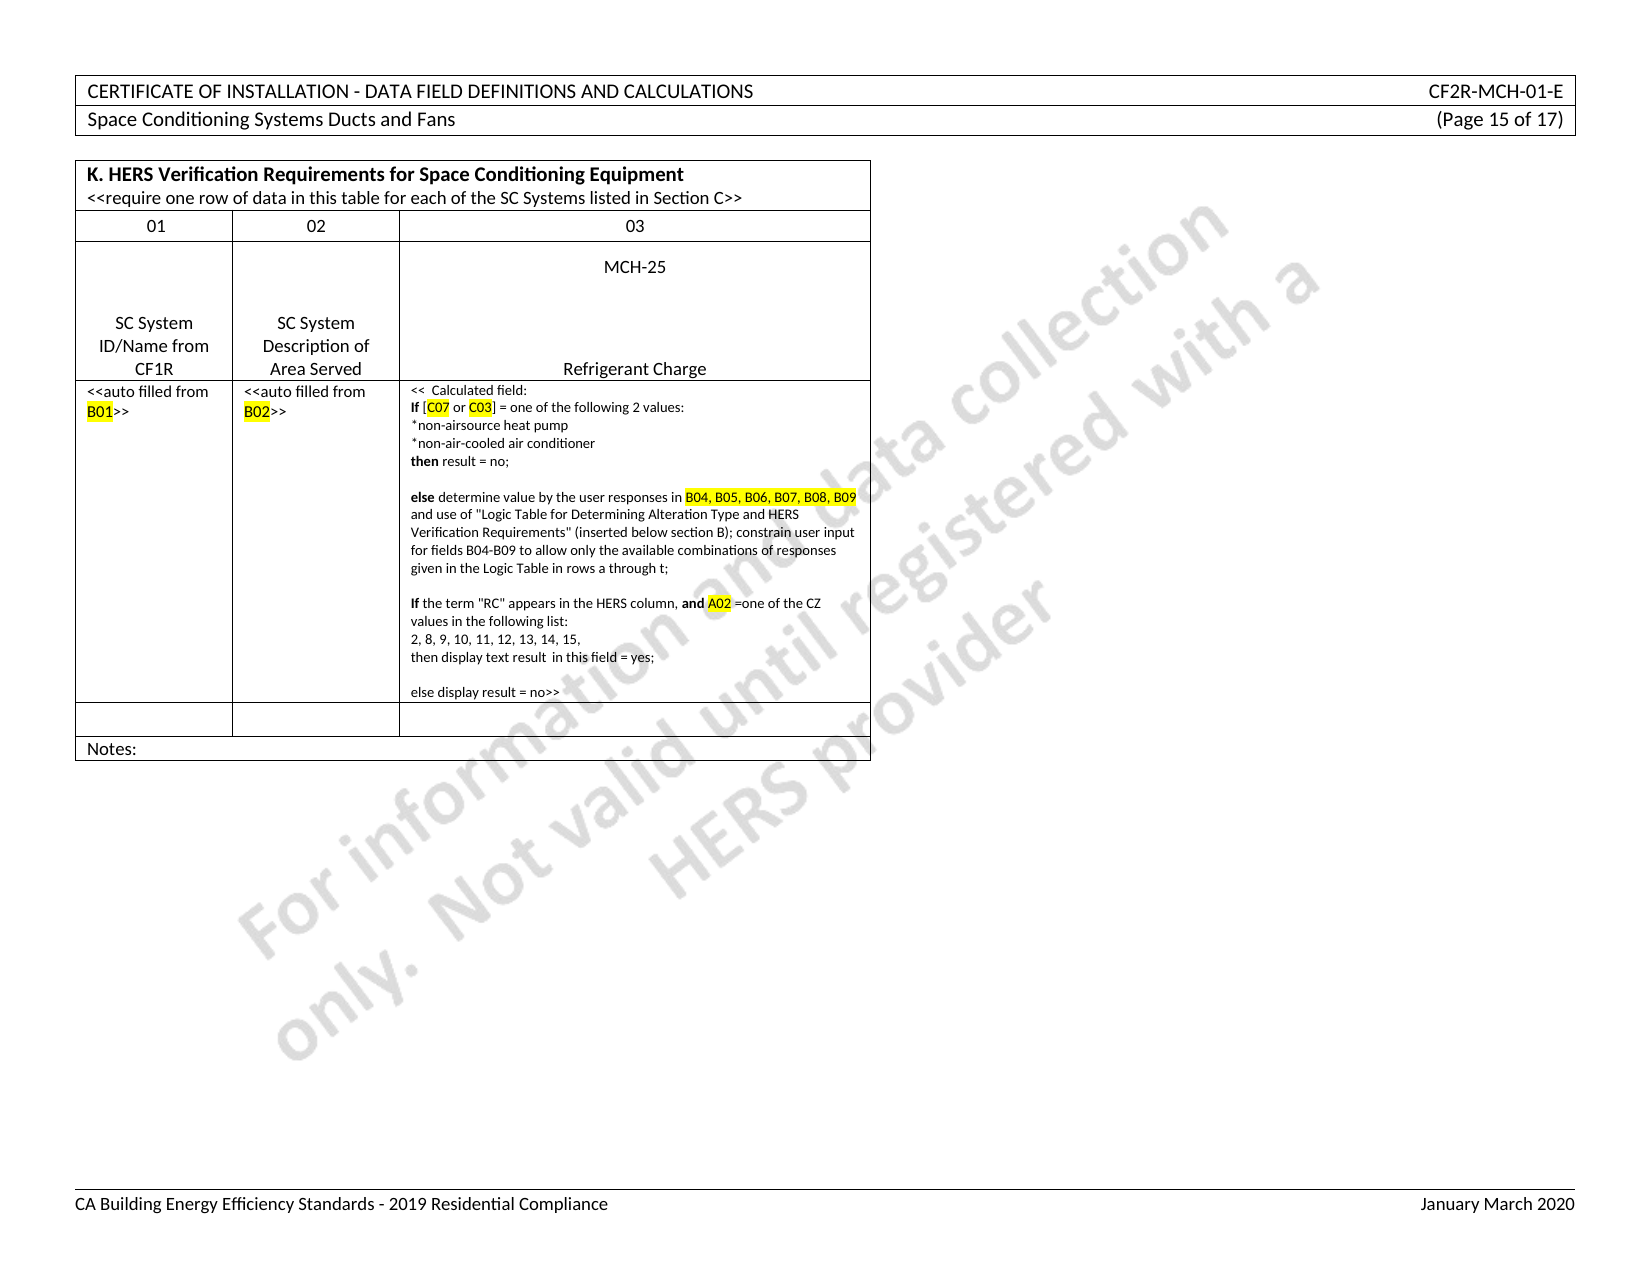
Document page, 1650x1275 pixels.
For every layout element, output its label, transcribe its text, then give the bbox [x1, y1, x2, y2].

table_cell [76, 703, 232, 736]
table_cell MCH-25 [400, 242, 870, 279]
table_header K. HERS Verification Requirements for Space Conditioning Equipment <<require one row of data in this table for each of the SC Systems listed in Section C>> [76, 161, 870, 209]
table_cell [233, 242, 399, 279]
table_cell <<auto filled from B02>> [233, 381, 399, 702]
table_cell SC System ID/Name from CF1R [76, 279, 232, 380]
table_cell <<auto filled from B01>> [76, 381, 232, 702]
table_cell [76, 242, 232, 279]
table_cell [233, 703, 399, 736]
table_cell SC System Description of Area Served [233, 279, 399, 380]
table_cell << Calculated field: If [C07 or C03] = one of the following 2 values: *non-airsource heat pump *non-air-cooled air conditioner then result = no; else determine value by the user responses in B04, B05, B06, B07, B08, B09 and use of "Logic Table for Determining Alteration Type and HERS Verification Requirements" (inserted below section B); constrain user input for fields B04-B09 to allow only the available combinations of responses given in the Logic Table in rows a through t; If the term "RC" appears in the HERS column, and A02 =one of the CZ values in the following list: 2, 8, 9, 10, 11, 12, 13, 14, 15, then display text result in this field = yes; else display result = no>> [400, 381, 870, 702]
table_cell [400, 703, 870, 736]
table_cell 02 [233, 211, 399, 241]
table_cell Refrigerant Charge [400, 279, 870, 380]
table_cell 01 [76, 211, 232, 241]
table_cell 03 [400, 211, 870, 241]
table_cell Notes: [76, 737, 870, 760]
